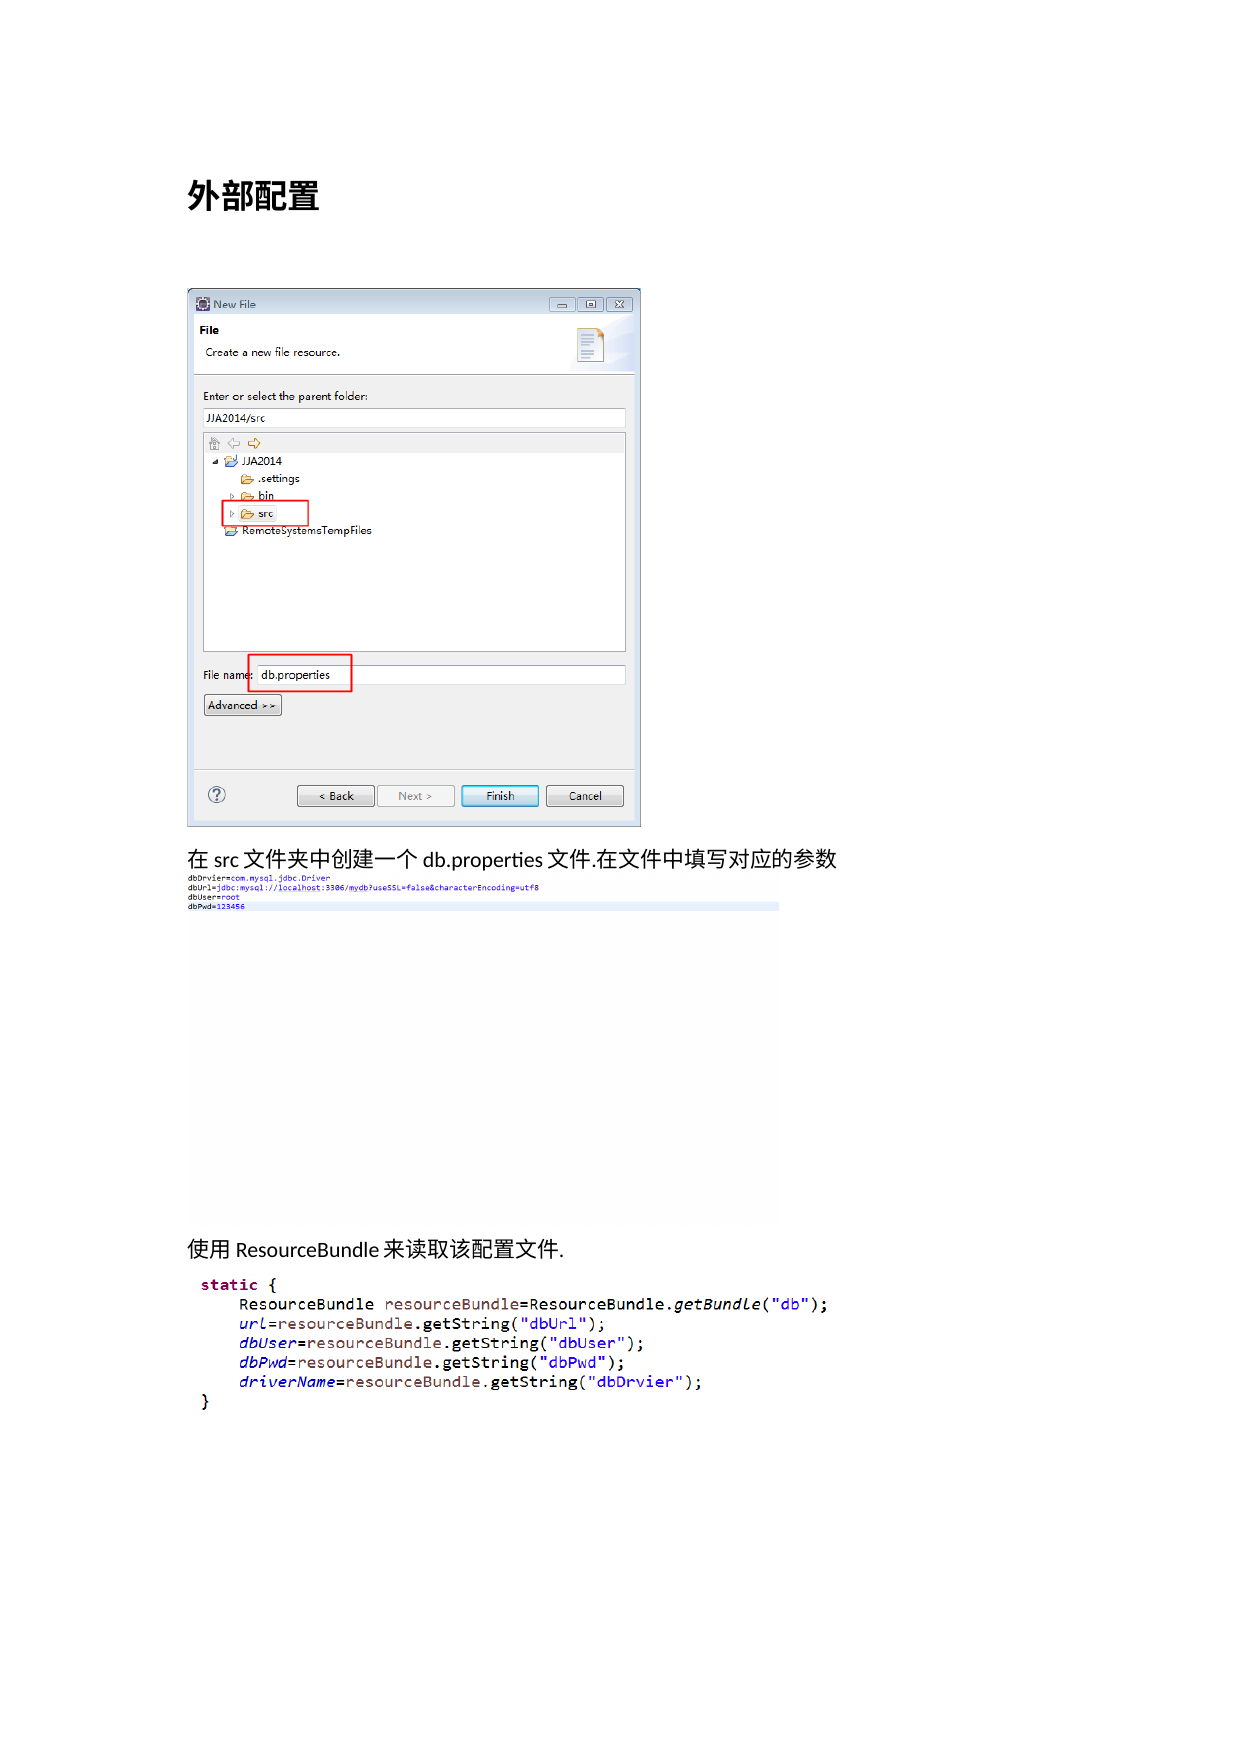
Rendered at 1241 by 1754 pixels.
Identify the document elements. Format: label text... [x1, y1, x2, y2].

subtitle 外部配置 [187, 162, 1053, 227]
picture [187, 288, 641, 827]
text 在src文件夹中创建一个db.properties文件.在文件中填写对应的参数 [187, 841, 1053, 874]
text 使用ResourceBundle来读取该配置文件. [187, 1231, 1053, 1264]
picture [187, 1263, 851, 1419]
picture [187, 873, 780, 1229]
